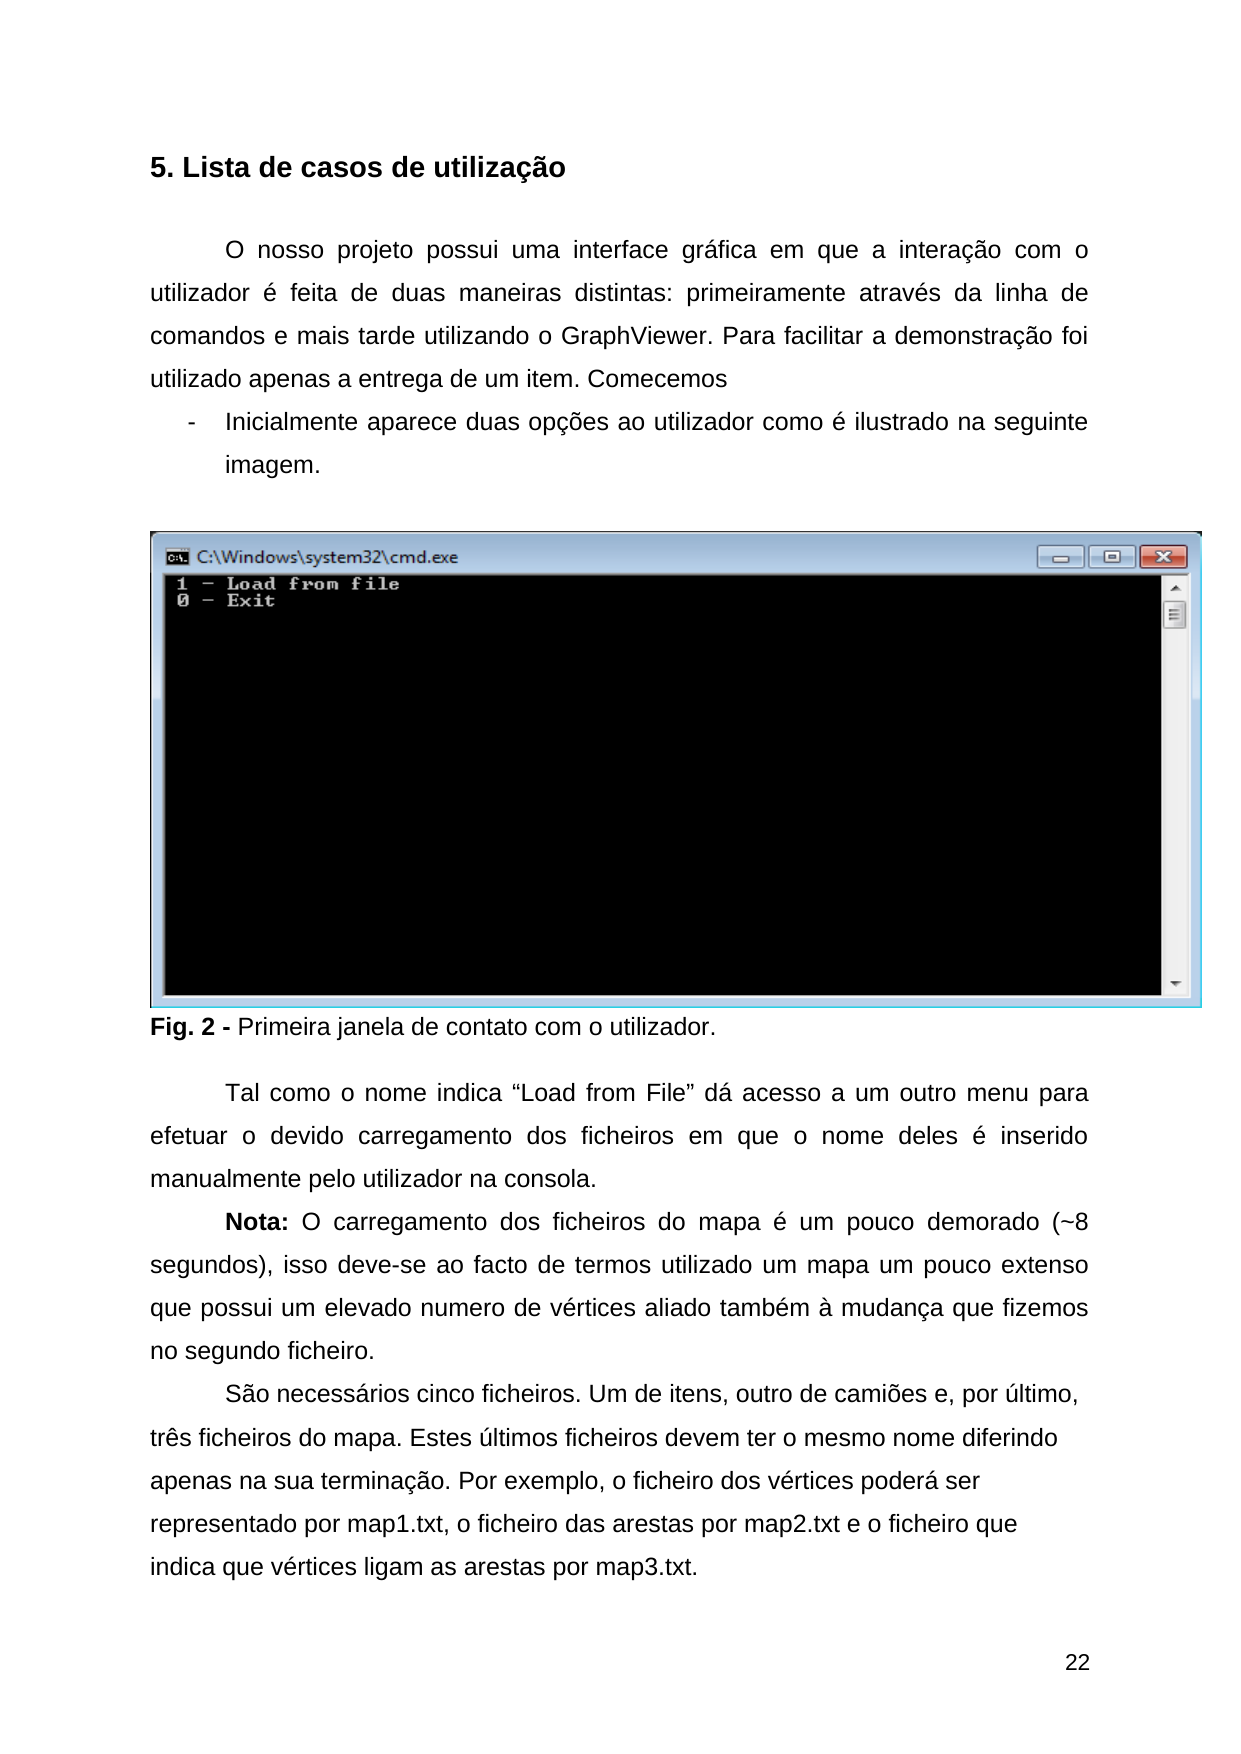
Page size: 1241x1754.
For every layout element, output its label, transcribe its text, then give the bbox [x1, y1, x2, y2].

text Fig. 2 - Primeira janela de contato com o utilizador. [150, 1012, 1090, 1040]
text Nota: O carregamento dos ficheiros do mapa é um pouco demorado (~8 segundos), isso deve-se ao facto de termos utilizado um mapa um pouco extenso que possui um elevado numero de vértices aliado também à mudança que fizemos no segundo ficheiro. [150, 1207, 1090, 1365]
picture [150, 531, 1202, 1008]
subtitle 5. Lista de casos de utilização [150, 150, 1090, 183]
text O nosso projeto possui uma interface gráfica em que a interação com o utilizador é feita de duas maneiras distintas: primeiramente através da linha de comandos e mais tarde utilizando o GraphViewer. Para facilitar a demonstração foi utilizado apenas a entrega de um item. Comecemos [150, 234, 1090, 393]
list Inicialmente aparece duas opções ao utilizador como é ilustrado na seguinte imagem. [187, 407, 1090, 479]
text São necessários cinco ficheiros. Um de itens, outro de camiões e, por último, três ficheiros do mapa. Estes últimos ficheiros devem ter o mesmo nome diferindo apenas na sua terminação. Por exemplo, o ficheiro dos vértices poderá ser representado por map1.txt, o ficheiro das arestas por map2.txt e o ficheiro que indica que vértices ligam as arestas por map3.txt. [150, 1379, 1090, 1581]
text Tal como o nome indica “Load from File” dá acesso a um outro menu para efetuar o devido carregamento dos ficheiros em que o nome deles é inserido manualmente pelo utilizador na consola. [150, 1078, 1090, 1193]
